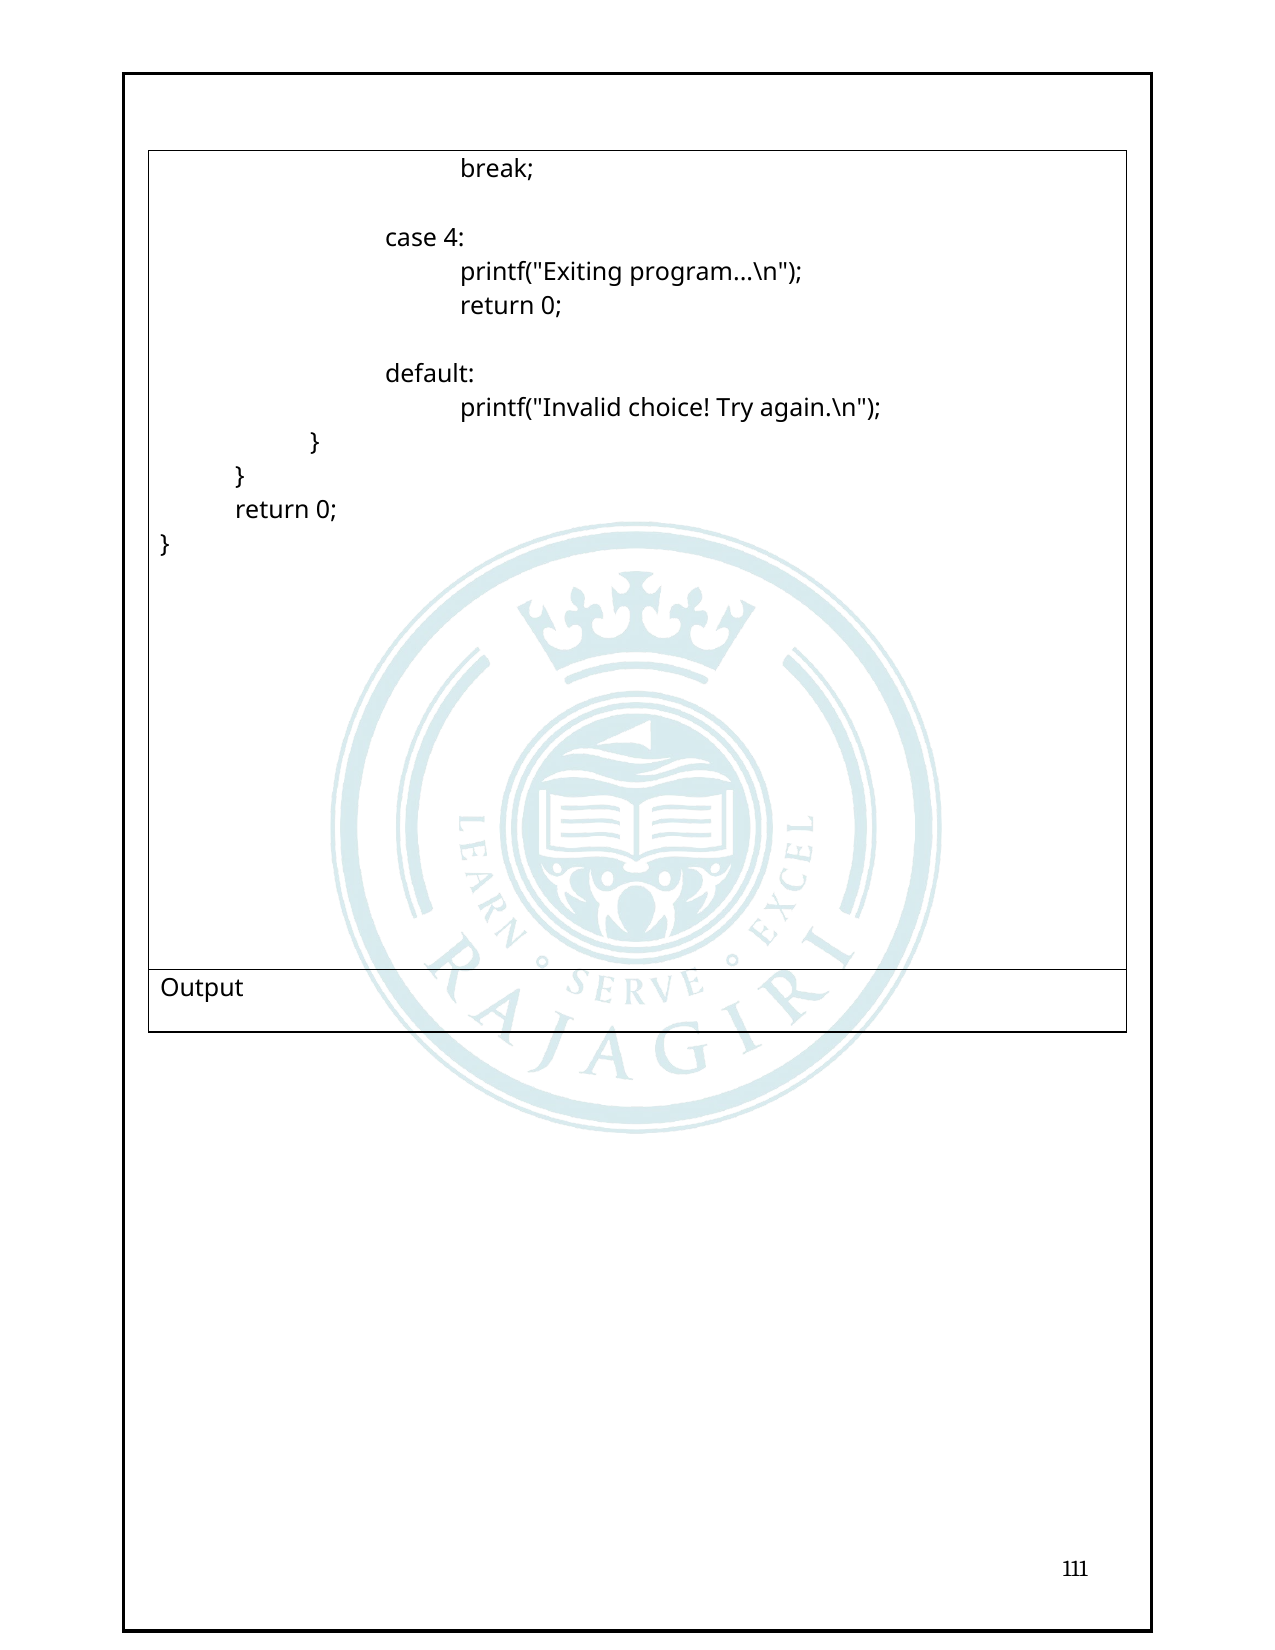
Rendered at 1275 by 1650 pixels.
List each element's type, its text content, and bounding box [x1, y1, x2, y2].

table_cell Output [149, 970, 1126, 1031]
